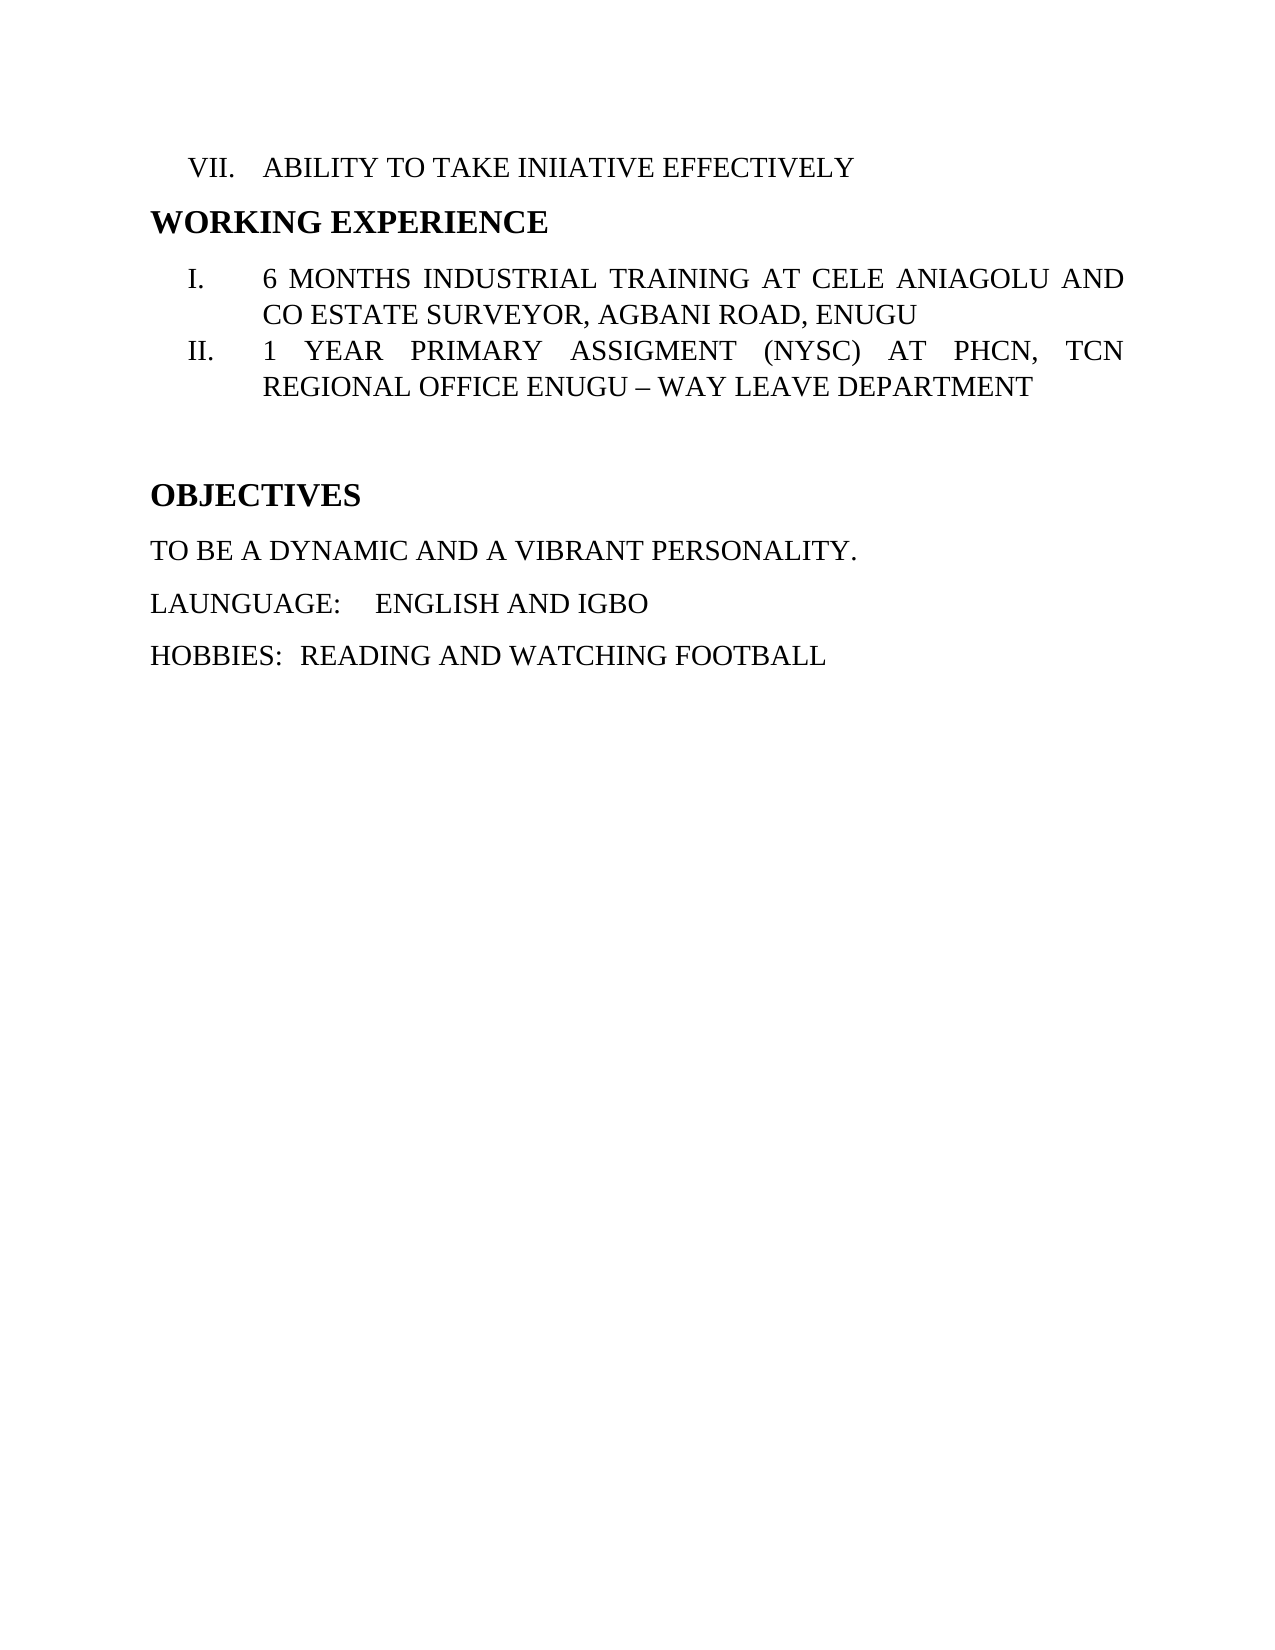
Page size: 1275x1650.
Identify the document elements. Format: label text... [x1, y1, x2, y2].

list 6 MONTHS INDUSTRIAL TRAINING AT CELE ANIAGOLU AND CO ESTATE SURVEYOR, AGBANI ROAD, ENUGU [187, 261, 1125, 331]
text TO BE A DYNAMIC AND A VIBRANT PERSONALITY. [150, 533, 1125, 566]
text LAUNGUAGE: ENGLISH AND IGBO [150, 586, 1125, 619]
list ABILITY TO TAKE INIIATIVE EFFECTIVELY [187, 150, 1125, 183]
text HOBBIES: READING AND WATCHING FOOTBALL [150, 638, 1125, 672]
text OBJECTIVES [150, 475, 1125, 513]
list 1 YEAR PRIMARY ASSIGMENT (NYSC) AT PHCN, TCN REGIONAL OFFICE ENUGU – WAY LEAVE DEPARTMENT [187, 333, 1125, 403]
text WORKING EXPERIENCE [150, 203, 1125, 241]
